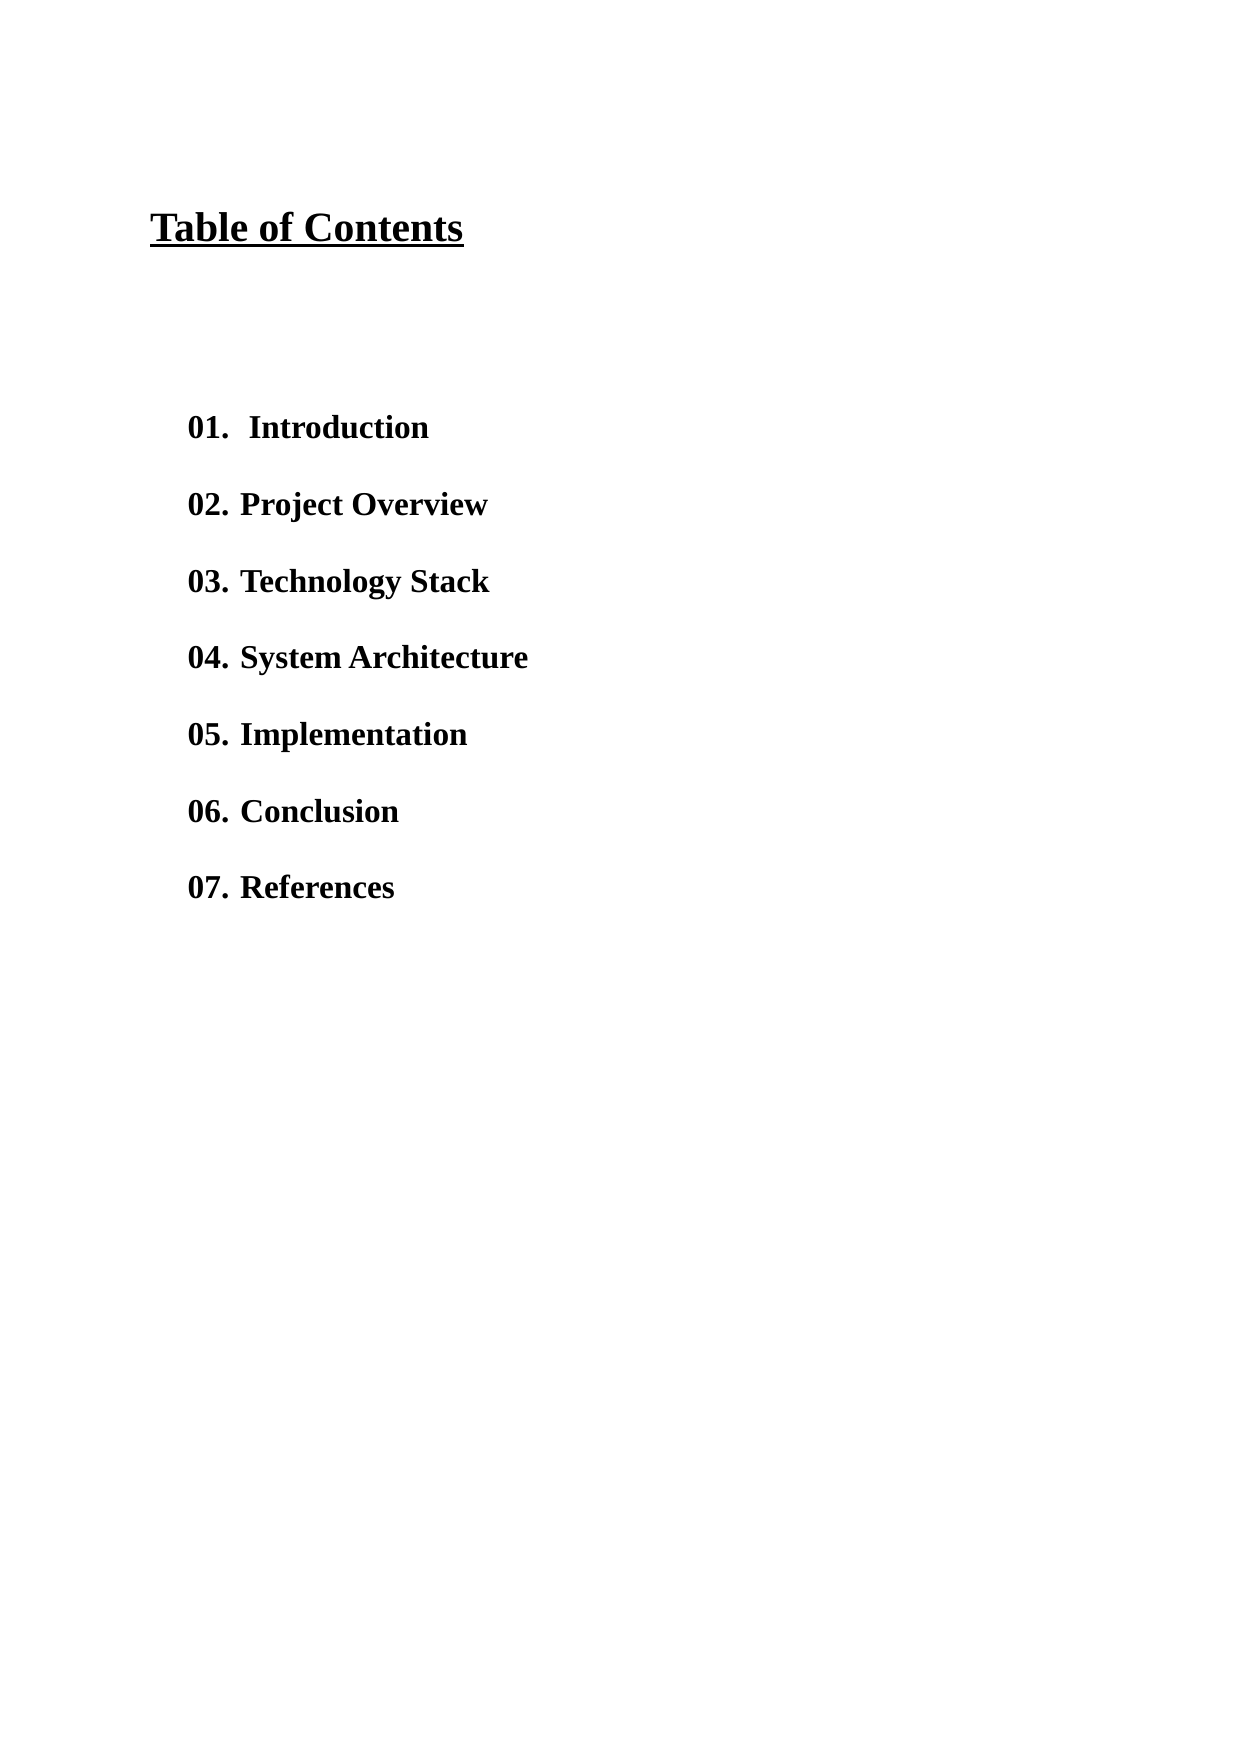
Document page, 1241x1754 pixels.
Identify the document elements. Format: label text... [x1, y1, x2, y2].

list Technology Stack [187, 561, 1090, 599]
list Project Overview [187, 484, 1090, 523]
list Introduction [187, 408, 1090, 446]
list System Architecture [187, 638, 1090, 676]
text Table of Contents [150, 203, 1090, 251]
list Conclusion [187, 791, 1090, 829]
list References [187, 868, 1090, 906]
list Implementation [187, 714, 1090, 753]
